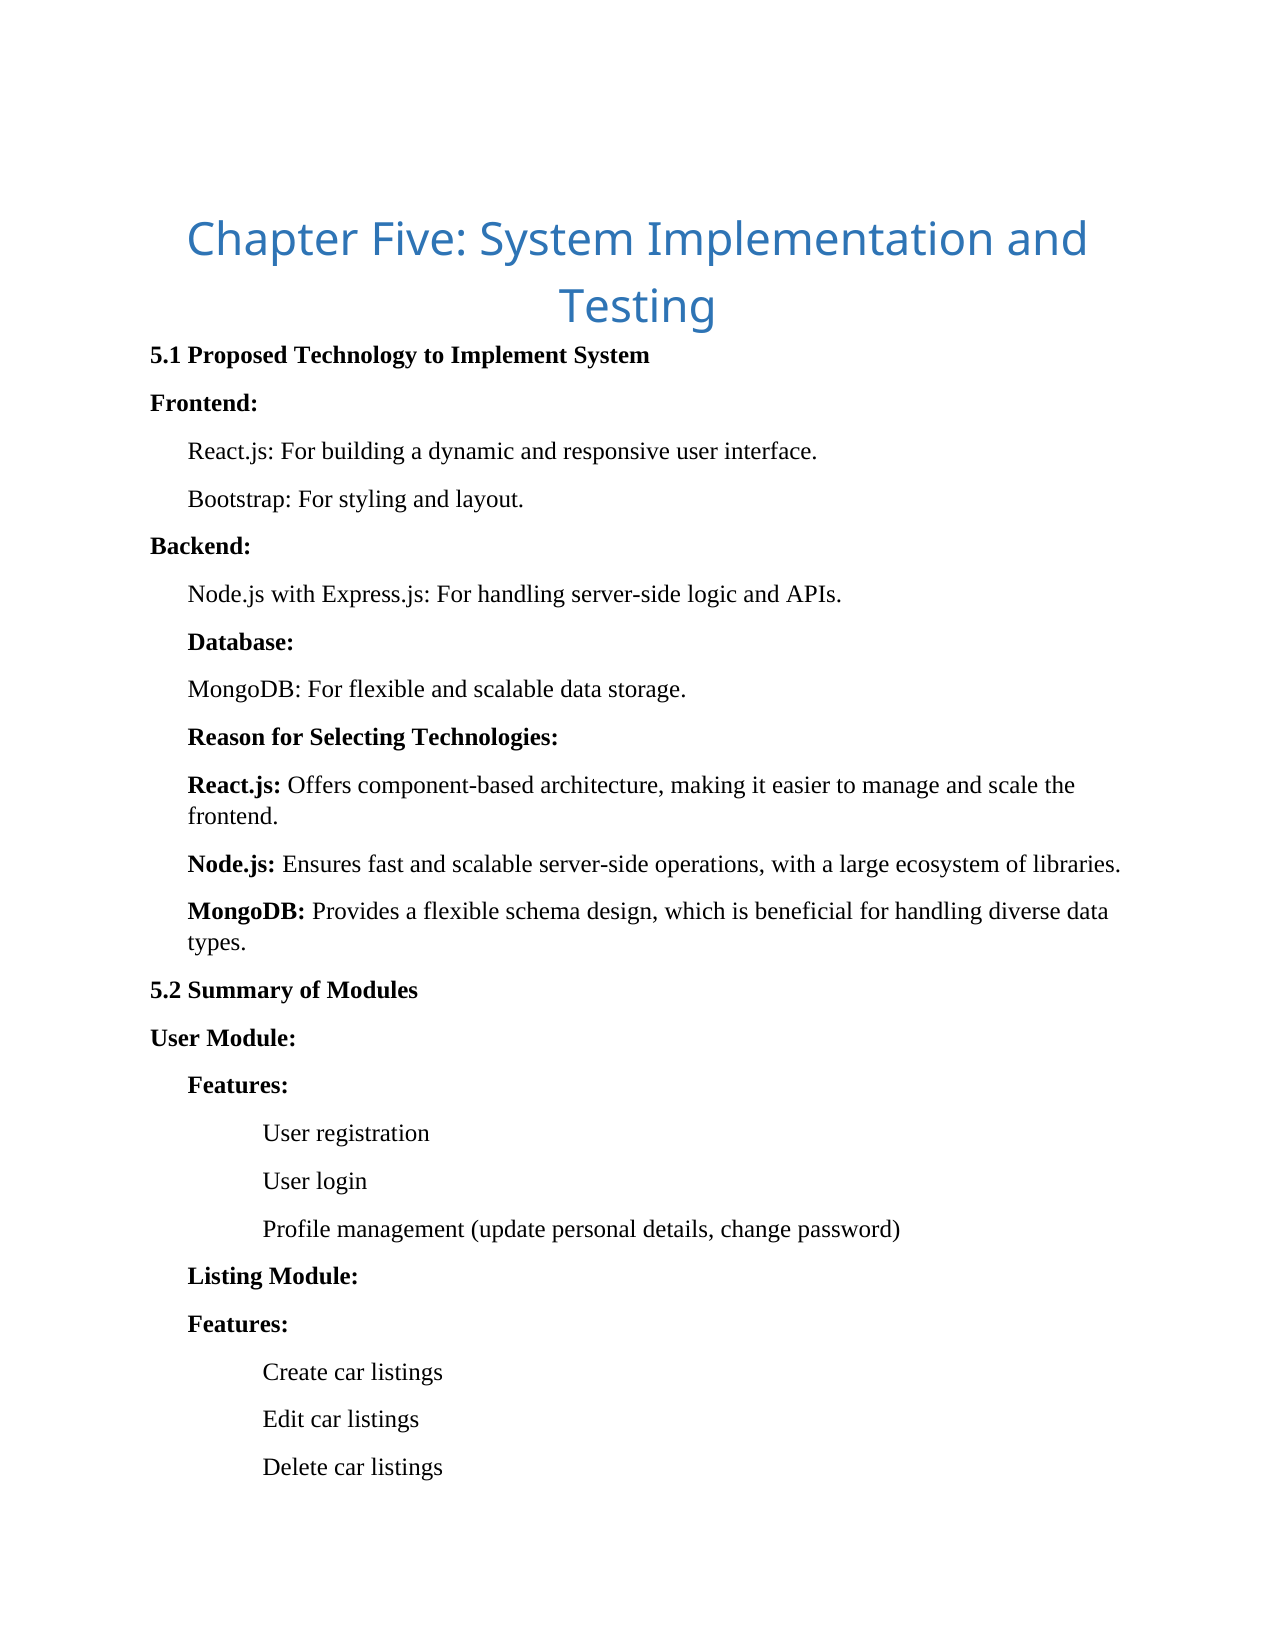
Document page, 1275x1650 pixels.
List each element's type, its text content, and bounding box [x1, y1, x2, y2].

subtitle Chapter Five: System Implementation and Testing [150, 206, 1125, 336]
text Node.js with Express.js: For handling server-side logic and APIs. [187, 579, 1125, 608]
text Features: [187, 1309, 1125, 1338]
text Features: [187, 1071, 1125, 1099]
text Edit car listings [262, 1404, 1125, 1433]
text Delete car listings [262, 1452, 1125, 1481]
text 5.2 Summary of Modules [150, 975, 1125, 1004]
text Node.js: Ensures fast and scalable server-side operations, with a large ecosystem of libraries. [187, 849, 1125, 877]
text Frontend: [150, 388, 1125, 417]
text React.js: Offers component-based architecture, making it easier to manage and scale the frontend. [187, 770, 1125, 830]
text React.js: For building a dynamic and responsive user interface. [187, 436, 1125, 465]
text Profile management (update personal details, change password) [262, 1214, 1125, 1242]
text Reason for Selecting Technologies: [187, 722, 1125, 751]
text User login [262, 1166, 1125, 1195]
text Listing Module: [187, 1261, 1125, 1290]
text MongoDB: Provides a flexible schema design, which is beneficial for handling diverse data types. [187, 896, 1125, 956]
text User registration [262, 1118, 1125, 1147]
text Create car listings [262, 1357, 1125, 1386]
text MongoDB: For flexible and scalable data storage. [187, 674, 1125, 703]
text 5.1 Proposed Technology to Implement System [150, 341, 1125, 369]
text User Module: [150, 1023, 1125, 1052]
text Database: [187, 627, 1125, 656]
text Bootstrap: For styling and layout. [187, 484, 1125, 512]
text Backend: [150, 531, 1125, 560]
